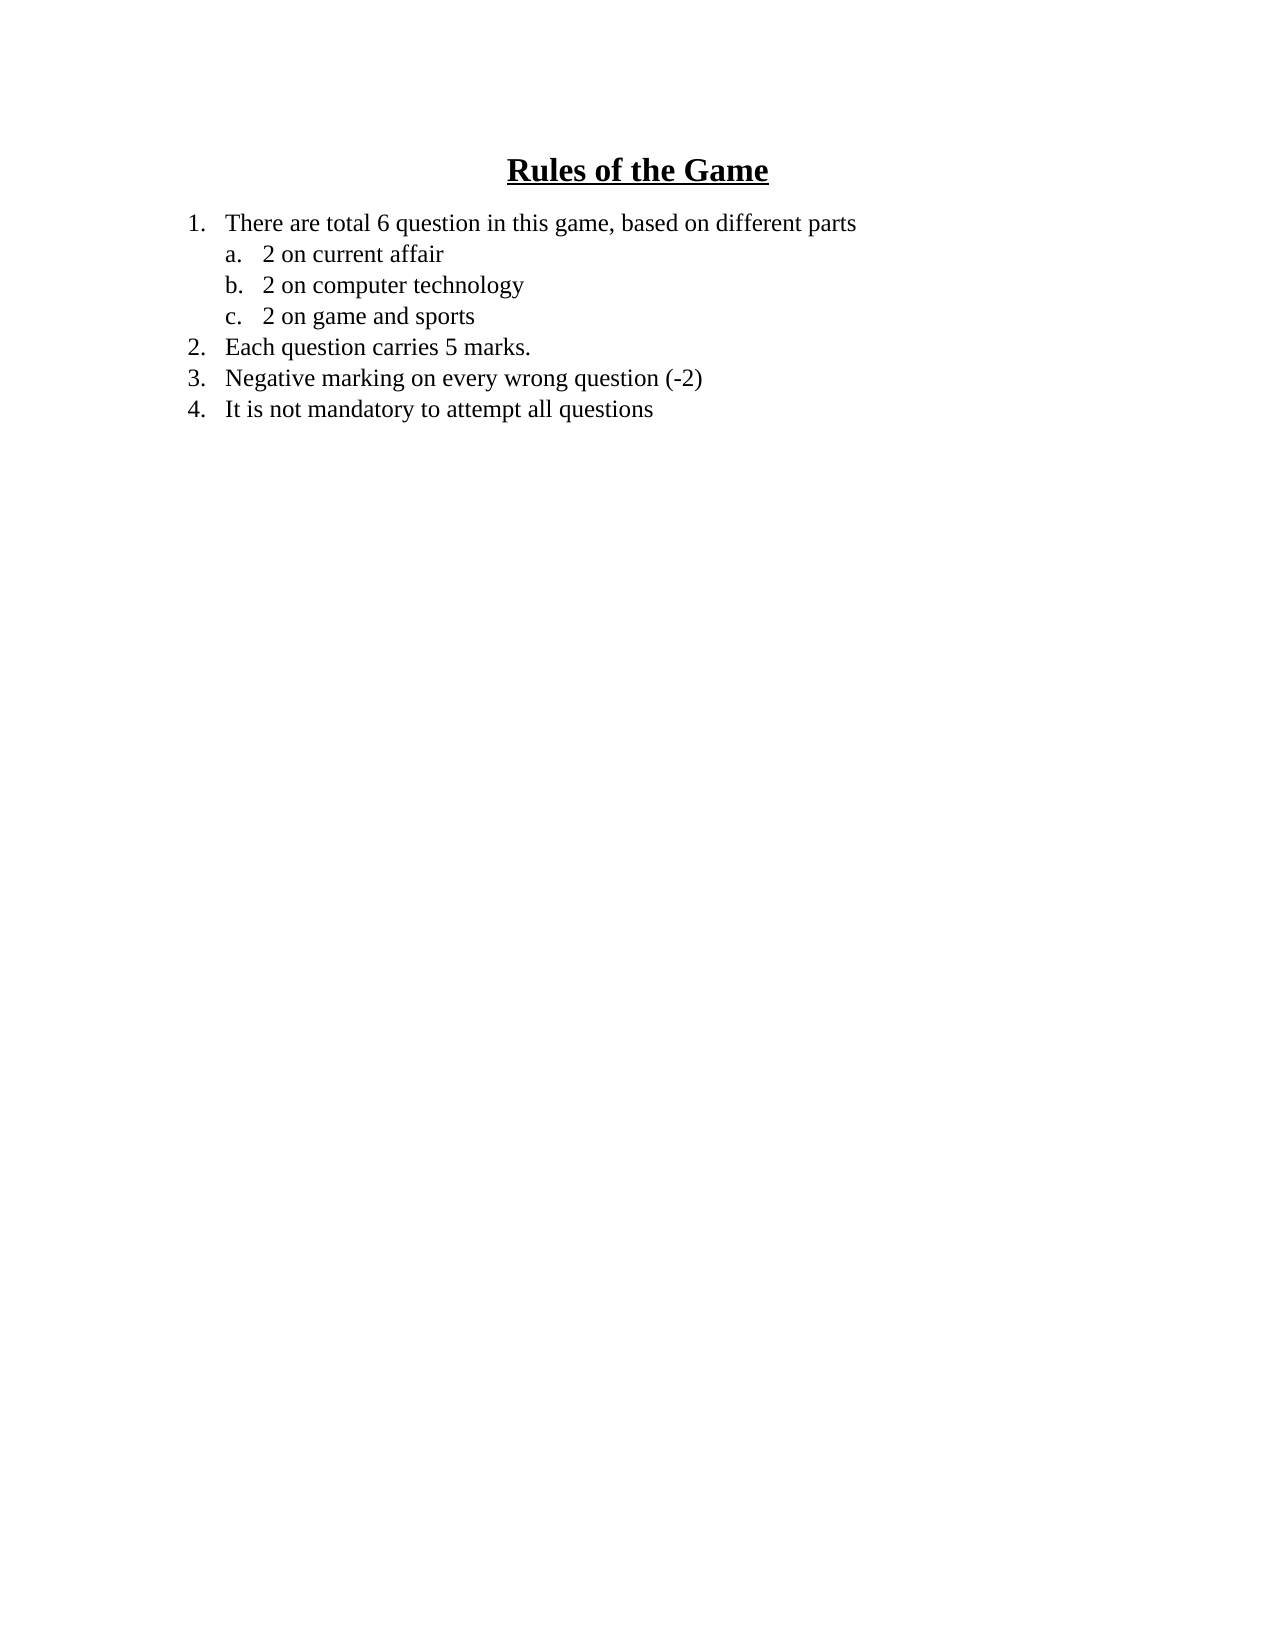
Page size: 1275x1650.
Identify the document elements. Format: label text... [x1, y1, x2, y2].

list 2 on game and sports [225, 301, 1125, 330]
list 2 on computer technology [225, 270, 1125, 299]
list Each question carries 5 marks. [187, 332, 1125, 361]
list It is not mandatory to attempt all questions [187, 394, 1125, 423]
text Rules of the Game [150, 150, 1125, 188]
list 2 on current affair [225, 239, 1125, 268]
list Negative marking on every wrong question (-2) [187, 363, 1125, 392]
list There are total 6 question in this game, based on different parts [187, 208, 1125, 237]
